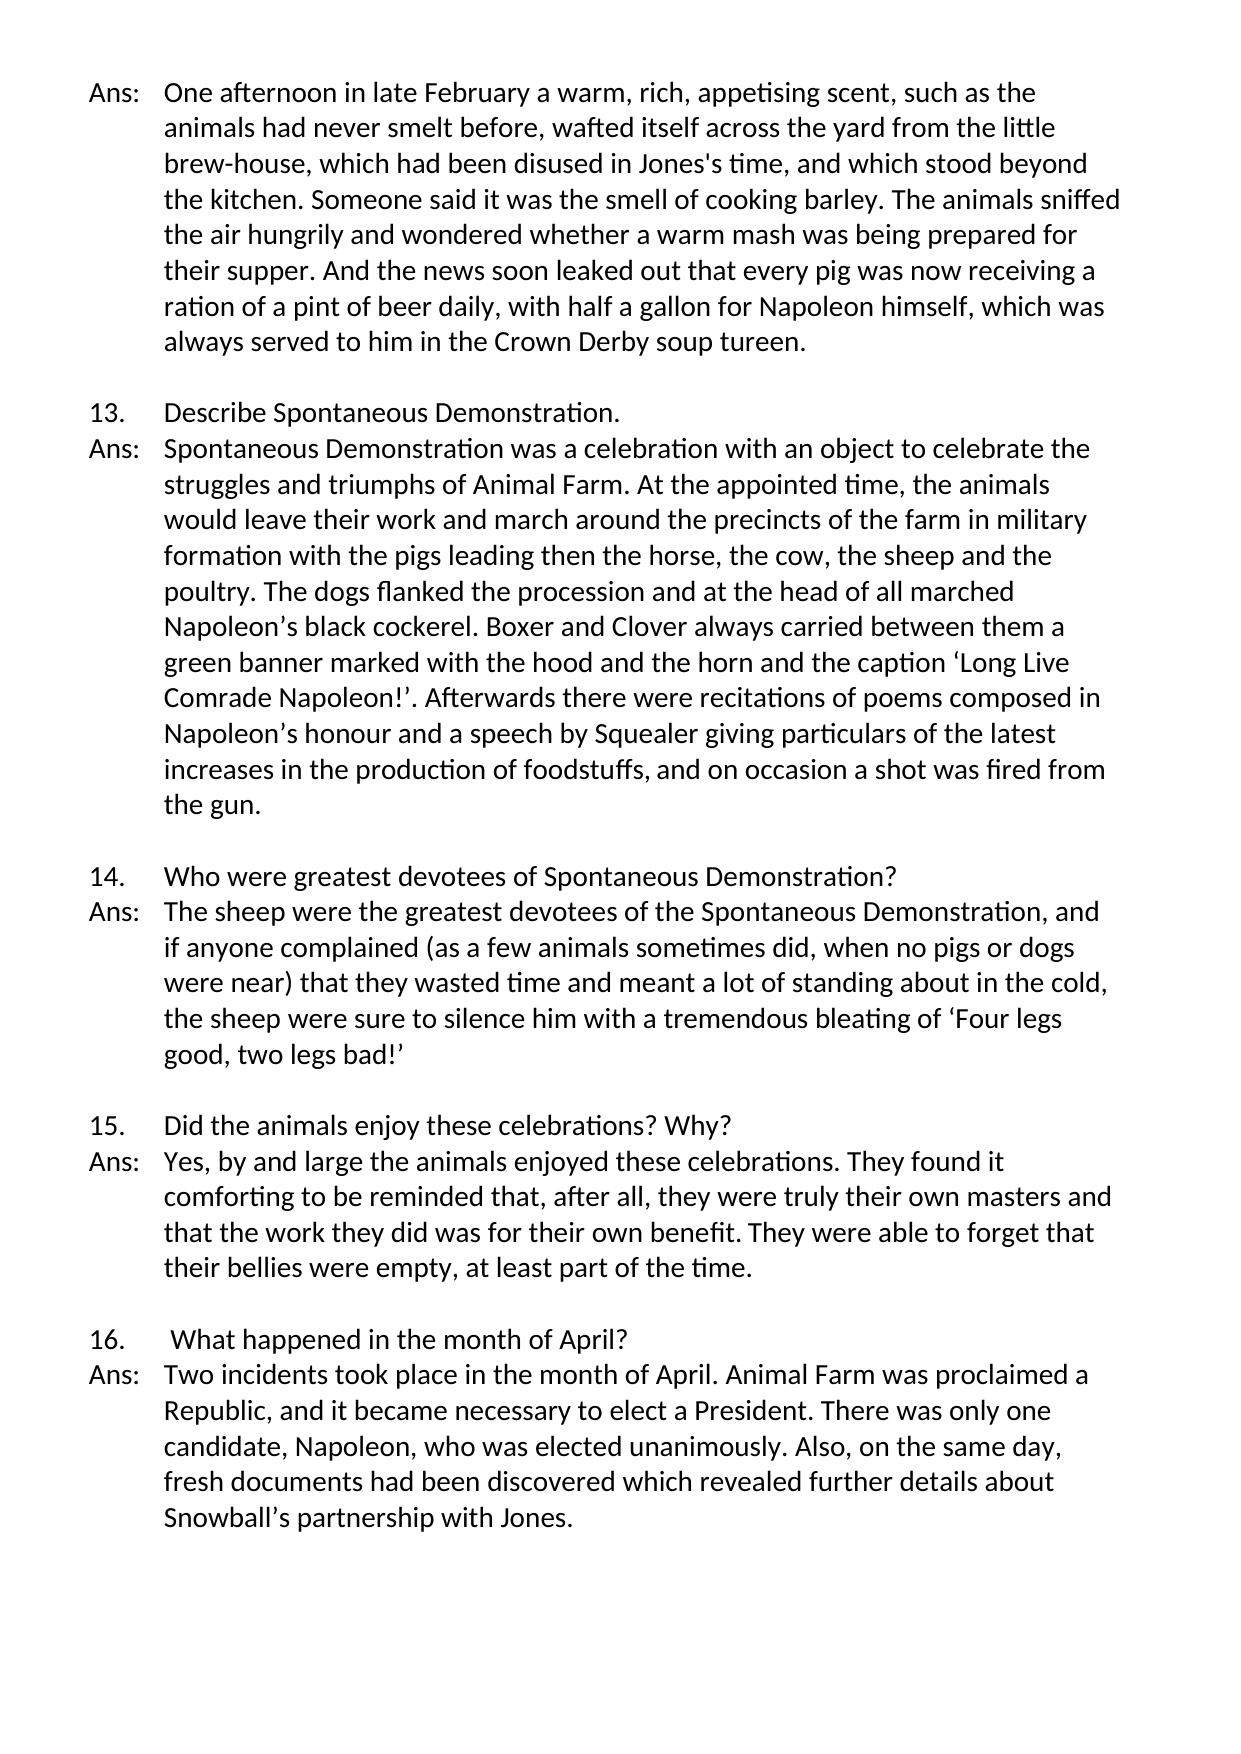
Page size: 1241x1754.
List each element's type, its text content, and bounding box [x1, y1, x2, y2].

list Describe Spontaneous Demonstration. [89, 394, 1122, 430]
list Ans: Spontaneous Demonstration was a celebration with an object to celebrate the struggles and triumphs of Animal Farm. At the appointed time, the animals would leave their work and march around the precincts of the farm in military formation with the pigs leading then the horse, the cow, the sheep and the poultry. The dogs flanked the procession and at the head of all marched Napoleon’s black cockerel. Boxer and Clover always carried between them a green banner marked with the hood and the horn and the caption ‘Long Live Comrade Napoleon!’. Afterwards there were recitations of poems composed in Napoleon’s honour and a speech by Squealer giving particulars of the latest increases in the production of foodstuﬀs, and on occasion a shot was ﬁred from the gun. [89, 430, 1122, 822]
text Ans: The sheep were the greatest devotees of the Spontaneous Demonstration, and if anyone complained (as a few animals sometimes did, when no pigs or dogs were near) that they wasted time and meant a lot of standing about in the cold, the sheep were sure to silence him with a tremendous bleating of ‘Four legs good, two legs bad!’ [89, 893, 1122, 1071]
list Did the animals enjoy these celebrations? Why? [89, 1107, 1122, 1143]
list What happened in the month of April? [89, 1321, 1122, 1356]
text Ans: One afternoon in late February a warm, rich, appetising scent, such as the animals had never smelt before, wafted itself across the yard from the little brew-house, which had been disused in Jones's time, and which stood beyond the kitchen. Someone said it was the smell of cooking barley. The animals sniffed the air hungrily and wondered whether a warm mash was being prepared for their supper. And the news soon leaked out that every pig was now receiving a ration of a pint of beer daily, with half a gallon for Napoleon himself, which was always served to him in the Crown Derby soup tureen. [89, 74, 1122, 359]
list Ans: Two incidents took place in the month of April. Animal Farm was proclaimed a Republic, and it became necessary to elect a President. There was only one candidate, Napoleon, who was elected unanimously. Also, on the same day, fresh documents had been discovered which revealed further details about Snowball’s partnership with Jones. [89, 1356, 1122, 1534]
list Who were greatest devotees of Spontaneous Demonstration? [89, 858, 1122, 893]
list Ans: Yes, by and large the animals enjoyed these celebrations. They found it comforting to be reminded that, after all, they were truly their own masters and that the work they did was for their own beneﬁt. They were able to forget that their bellies were empty, at least part of the time. [89, 1143, 1122, 1285]
